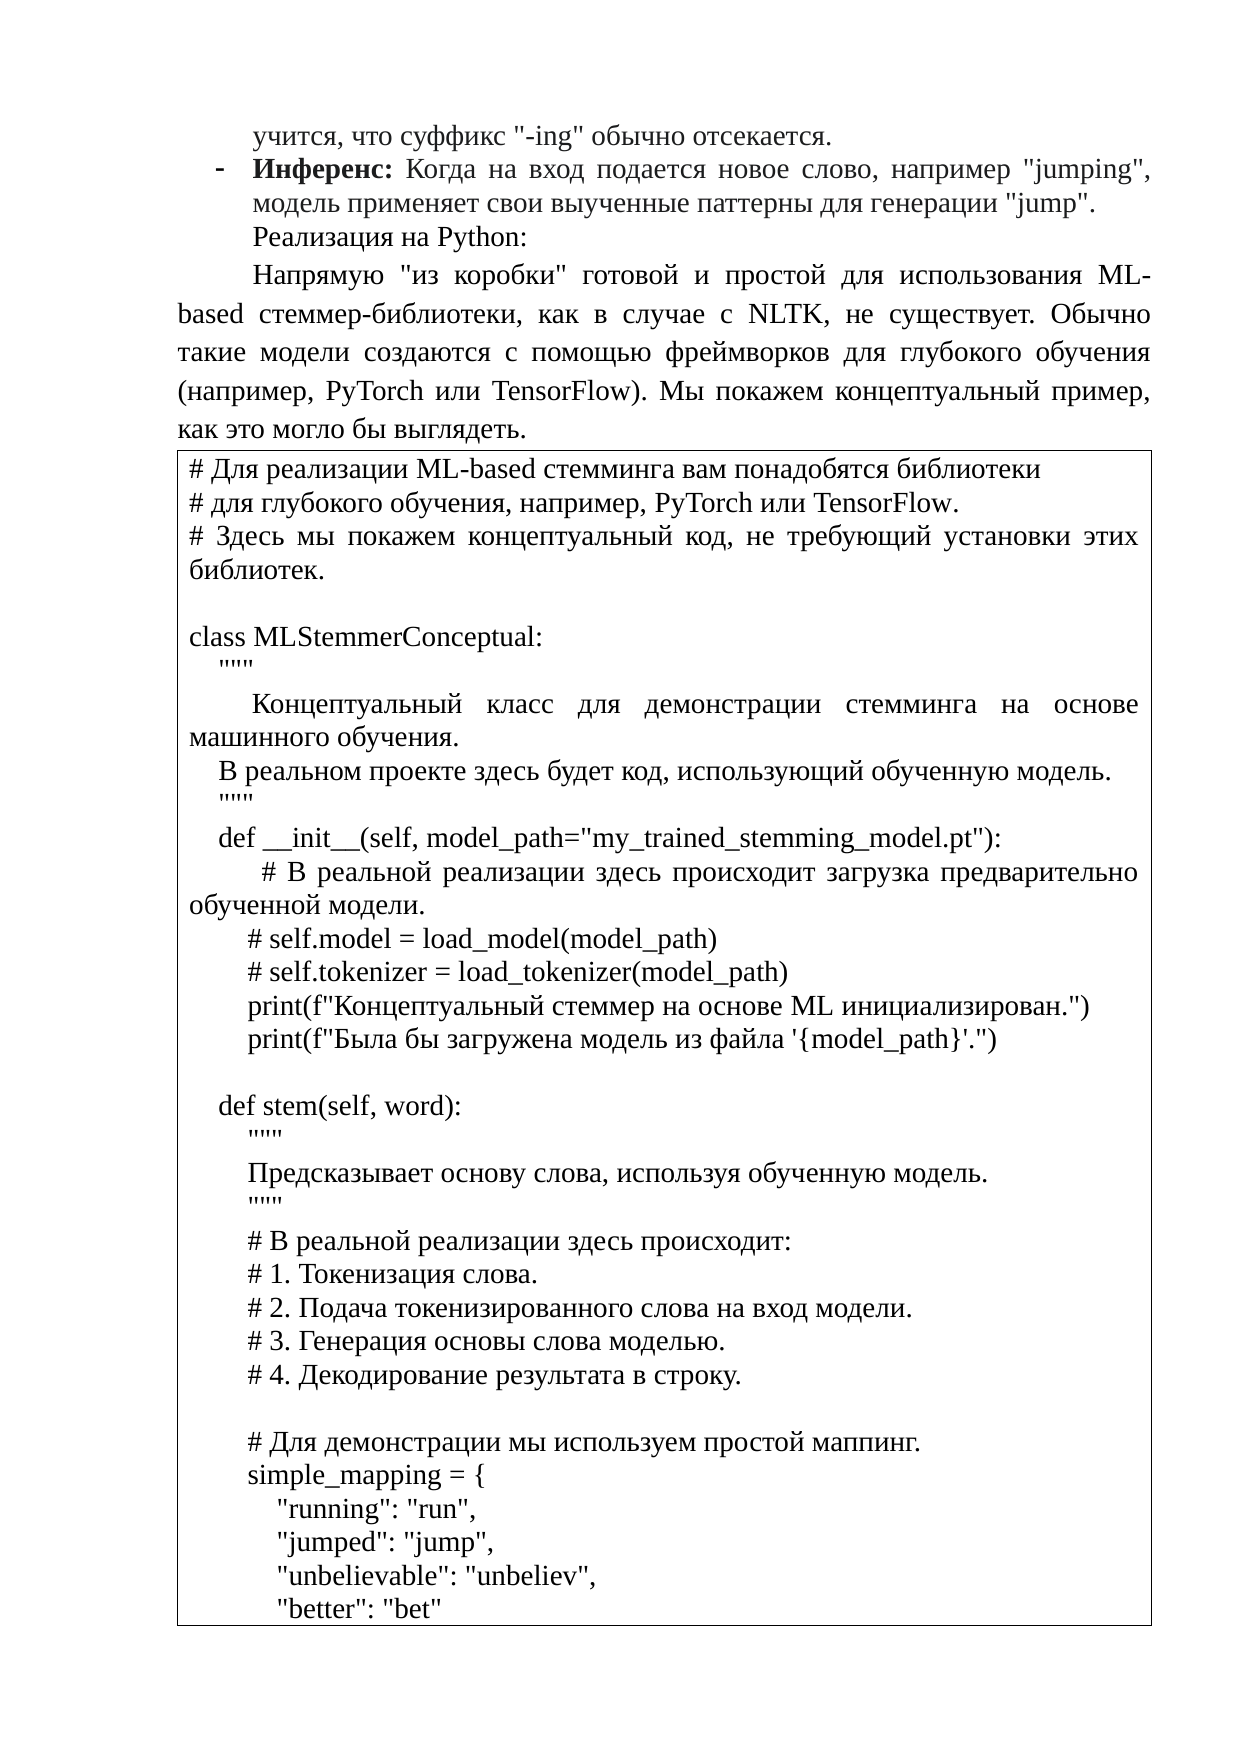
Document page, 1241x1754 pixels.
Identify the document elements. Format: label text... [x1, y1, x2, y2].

list Инференс: Когда на вход подается новое слово, например "jumping", модель применяет свои выученные паттерны для генерации "jump". [215, 152, 1152, 219]
text Реализация на Python: [177, 219, 1152, 252]
text Напрямую "из коробки" готовой и простой для использования ML-based стеммер-библиотеки, как в случае с NLTK, не существует. Обычно такие модели создаются с помощью фреймворков для глубокого обучения (например, PyTorch или TensorFlow). Мы покажем концептуальный пример, как это могло бы выглядеть. [177, 257, 1152, 445]
